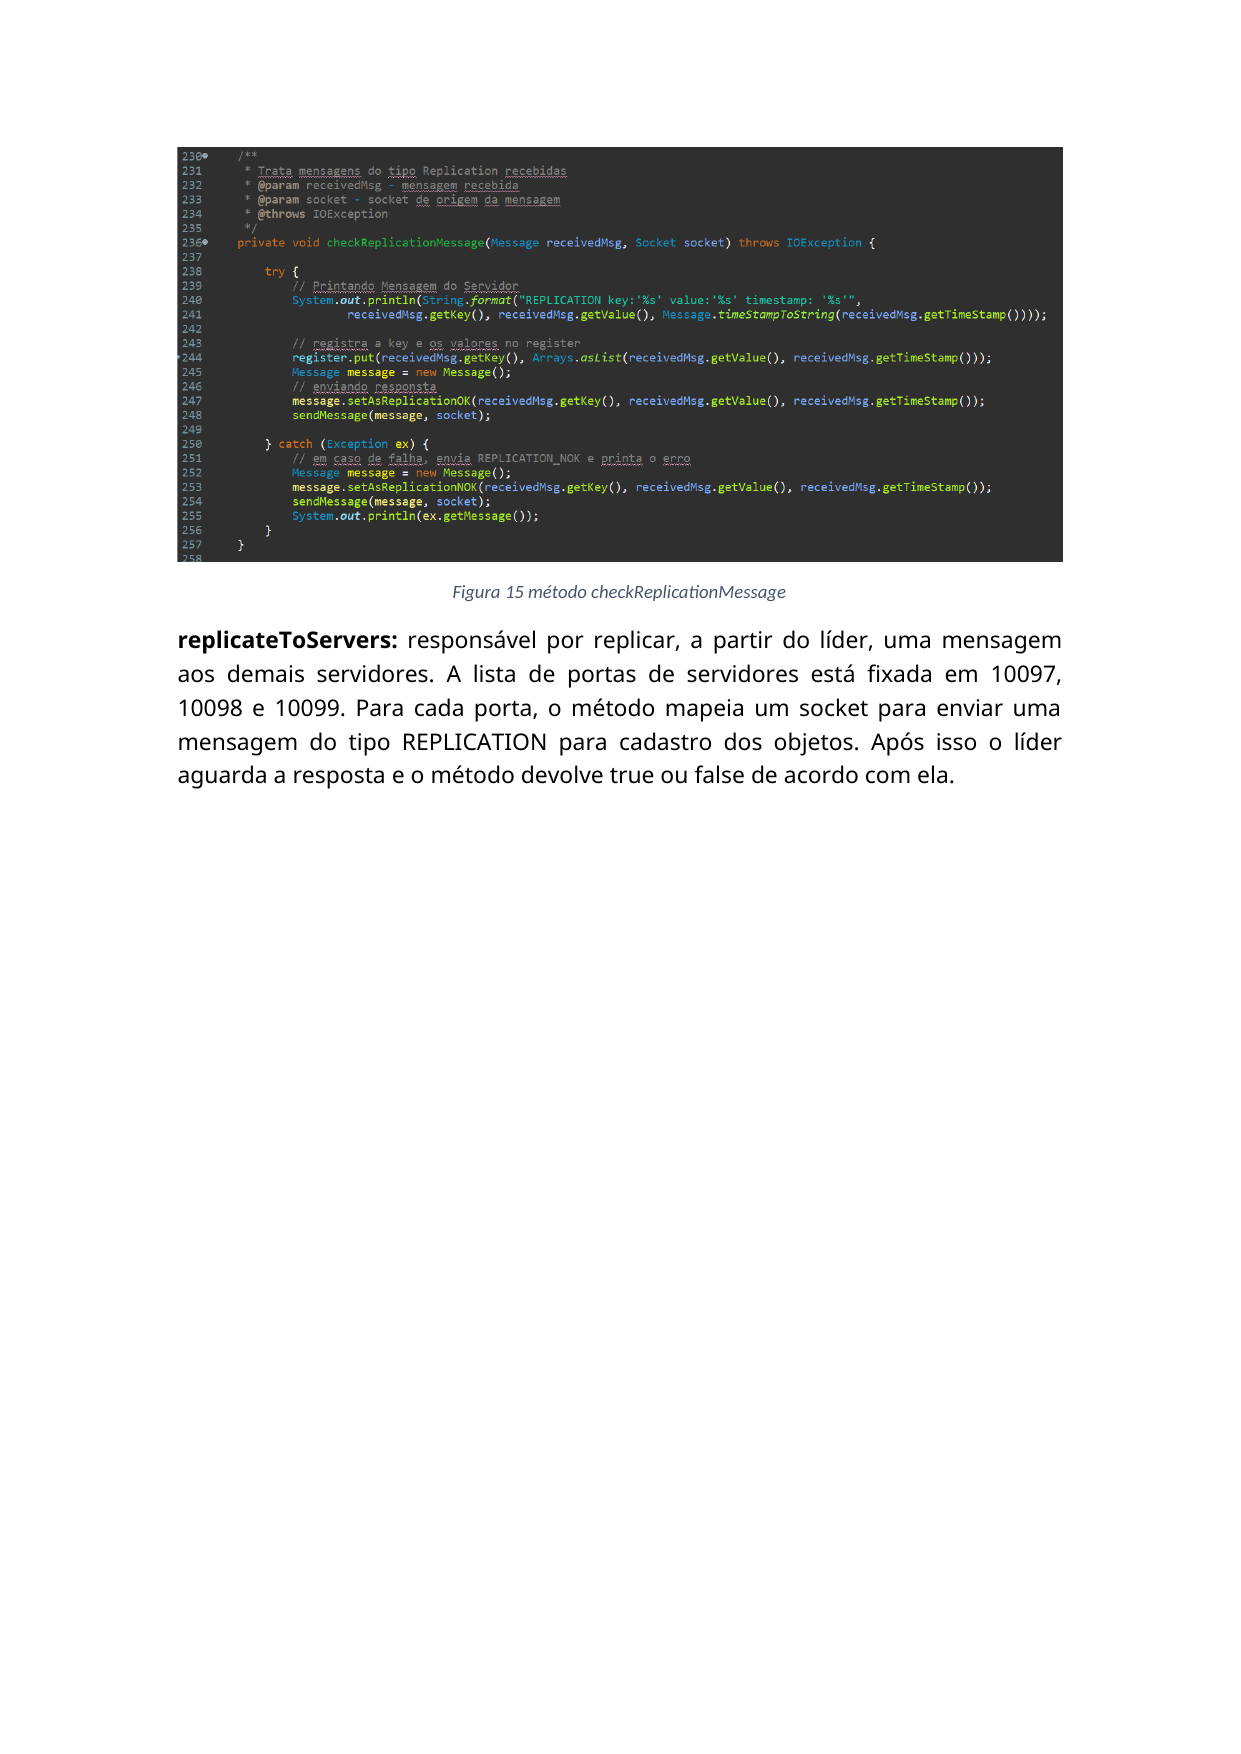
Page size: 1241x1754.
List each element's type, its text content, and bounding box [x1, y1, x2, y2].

text replicateToServers: responsável por replicar, a partir do líder, uma mensagem aos demais servidores. A lista de portas de servidores está fixada em 10097, 10098 e 10099. Para cada porta, o método mapeia um socket para enviar uma mensagem do tipo REPLICATION para cadastro dos objetos. Após isso o líder aguarda a resposta e o método devolve true ou false de acordo com ela. [177, 624, 1063, 790]
picture [177, 147, 1063, 562]
